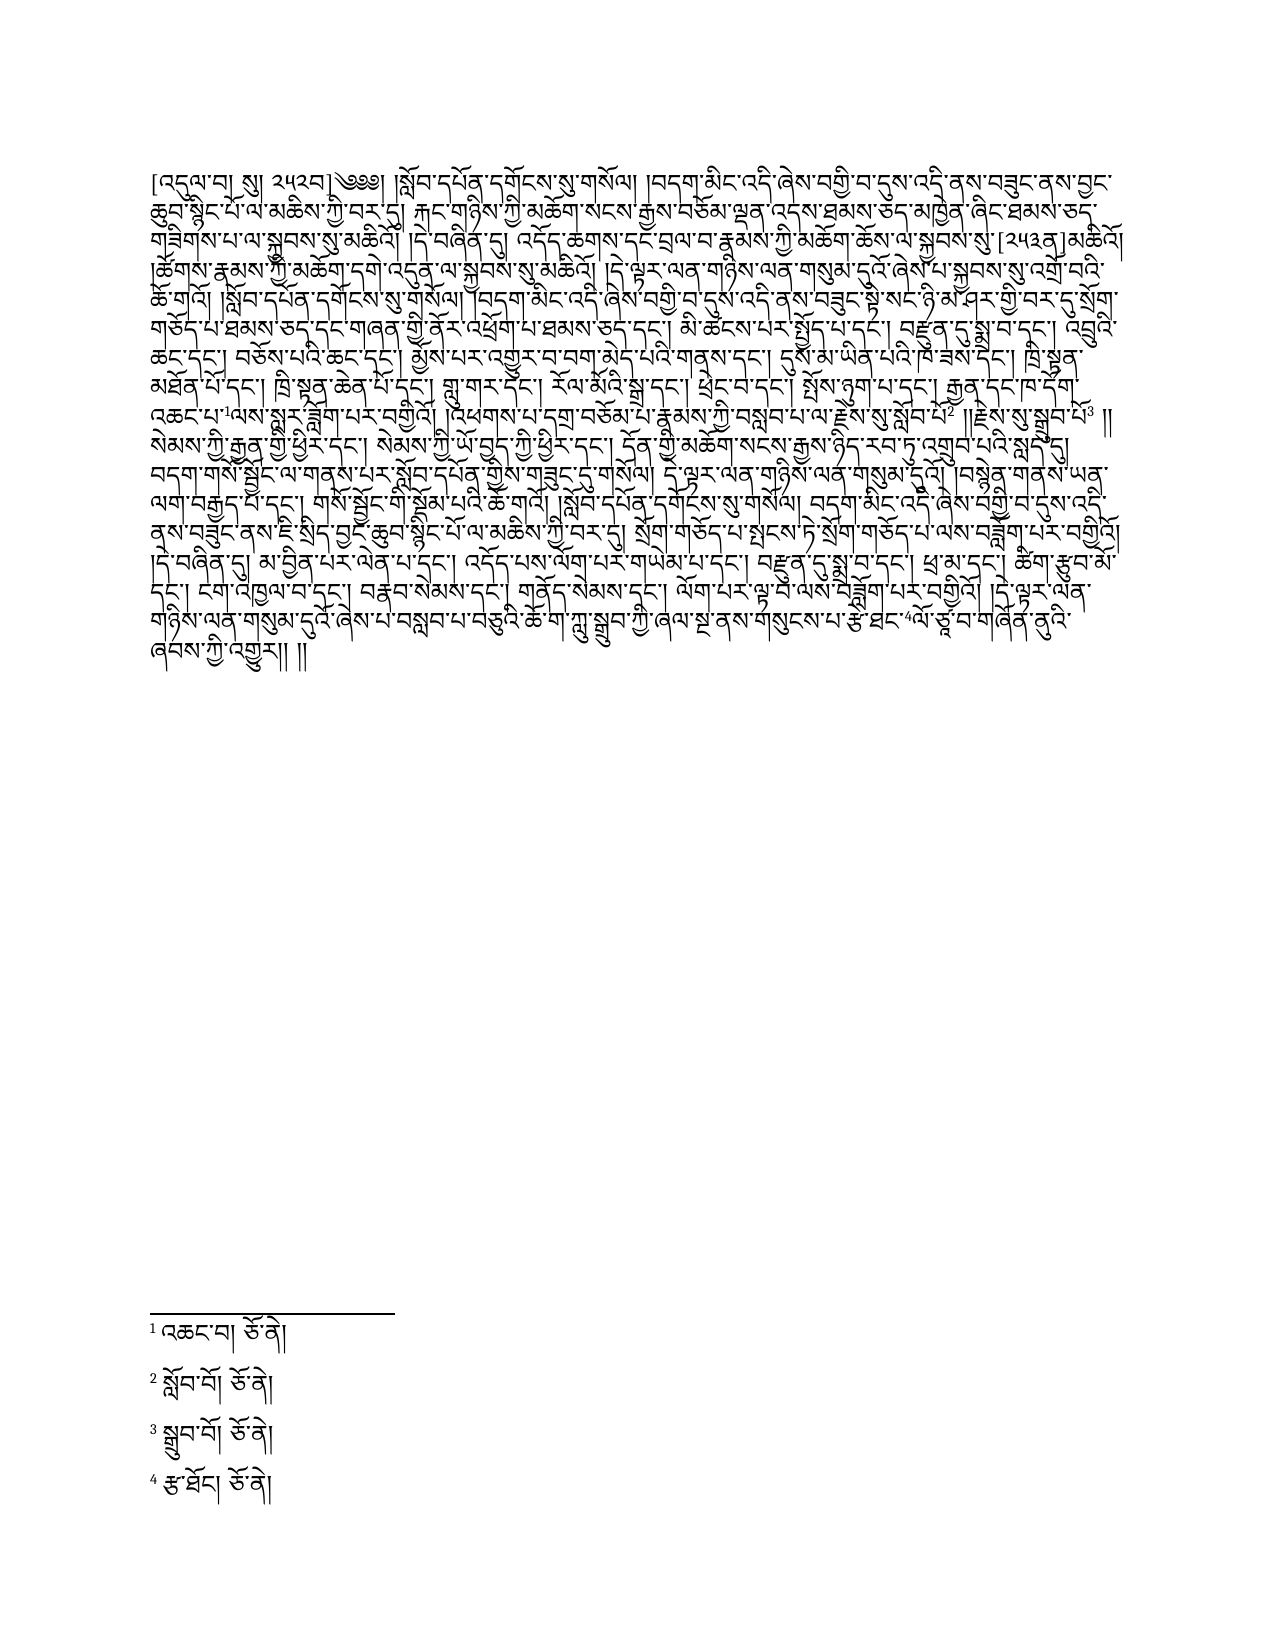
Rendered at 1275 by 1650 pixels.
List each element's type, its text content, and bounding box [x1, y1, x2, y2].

text [འདུལ་བ། སུ། ༢༥༢བ]༄༅༅། །སློབ་དཔོན་དགོངས་སུ་གསོལ། །བདག་མིང་འདི་ཞེས་བགྱི་བ་དུས་འདི་ནས་བཟུང་ནས་བྱང་ཆུབ་སྙིང་པོ་ལ་མཆིས་ཀྱི་བར་དུ། རྐང་གཉིས་ཀྱི་མཆོག་སངས་རྒྱས་བཅོམ་ལྡན་འདས་ཐམས་ཅད་མཁྱེན་ཞིང་ཐམས་ཅད་གཟིགས་པ་ལ་སྐྱབས་སུ་མཆིའོ། །དེ་བཞིན་དུ། འདོད་ཆགས་དང་བྲལ་བ་རྣམས་ཀྱི་མཆོག་ཆོས་ལ་སྐྱབས་སུ་[༢༥༣ན]མཆིའོ། །ཚོགས་རྣམས་ཀྱི་མཆོག་དགེ་འདུན་ལ་སྐྱབས་སུ་མཆིའོ། །དེ་ལྟར་ལན་གཉིས་ལན་གསུམ་དུའོ་ཞེས་པ་སྐྱབས་སུ་འགྲོ་བའི་ཆོ་གའོ། །སློབ་དཔོན་དགོངས་སུ་གསོལ། །བདག་མིང་འདི་ཞེས་བགྱི་བ་དུས་འདི་ནས་བཟུང་སྟེ་སང་ཉི་མ་ཤར་གྱི་བར་དུ་སྲོག་གཅོད་པ་ཐམས་ཅད་དང་གཞན་གྱི་ནོར་འཕྲོག་པ་ཐམས་ཅད་དང་། མི་ཚངས་པར་སྤྱོད་པ་དང་། བརྫུན་དུ་སྨྲ་བ་དང་། འབྲུའི་ཆང་དང་། བཅོས་པའི་ཆང་དང་། མྱོས་པར་འགྱུར་བ་བག་མེད་པའི་གནས་དང་། དུས་མ་ཡིན་པའི་ཁ་ཟས་དང་། ཁྲི་སྟན་མཐོན་པོ་དང་། ཁྲི་སྟན་ཆེན་པོ་དང་། གླུ་གར་དང་། རོལ་མོའི་སྒྲ་དང་། ཕྲེང་བ་དང་། སྤོས་ཉུག་པ་དང་། རྒྱན་དང་ཁ་དོག་འཆང་པ་ལས་སླར་ཟློག་པར་བགྱིའོ། །འཕགས་པ་དགྲ་བཅོམ་པ་རྣམས་ཀྱི་བསླབ་པ་ལ་རྗེས་སུ་སློབ་པོ །།རྗེས་སུ་སྒྲུབ་པོ །།སེམས་ཀྱི་རྒྱན་གྱི་ཕྱིར་དང་། སེམས་ཀྱི་ཡོ་བྱད་ཀྱི་ཕྱིར་དང་། དོན་གྱི་མཆོག་སངས་རྒྱས་ཉིད་རབ་ཏུ་འགྲུབ་པའི་སླད་དུ། བདག་གསོ་སྦྱོང་ལ་གནས་པར་སློབ་དཔོན་གྱིས་གཟུང་དུ་གསོལ། དེ་ལྟར་ལན་གཉིས་ལན་གསུམ་དུའོ། །བསྙེན་གནས་ཡན་ལག་བརྒྱད་པ་དང་། གསོ་སྦྱོང་གི་སྡོམ་པའི་ཆོ་གའོ། །སློབ་དཔོན་དགོངས་སུ་གསོལ། བདག་མིང་འདི་ཞེས་བགྱི་བ་དུས་འདི་ནས་བཟུང་ནས་ཇི་སྲིད་བྱང་ཆུབ་སྙིང་པོ་ལ་མཆིས་ཀྱི་བར་དུ། སྲོག་གཅོད་པ་སྤངས་ཏེ་སྲོག་གཅོད་པ་ལས་བཟློག་པར་བགྱིའོ། །དེ་བཞིན་དུ། མ་བྱིན་པར་ལེན་པ་དང་། འདོད་པས་ལོག་པར་གཡེམ་པ་དང་། བརྫུན་དུ་སྨྲ་བ་དང་། ཕྲ་མ་དང་། ཚིག་རྩུབ་མོ་དང་། ངག་འཁྱལ་བ་དང་། བརྣབ་སེམས་དང་། གནོད་སེམས་དང་། ལོག་པར་ལྟ་བ་ལས་བཟློག་པར་བགྱིའོ། །དེ་ལྟར་ལན་གཉིས་ལན་གསུམ་དུའོ་ཞེས་པ་བསླབ་པ་བཅུའི་ཆོ་ག་ཀླུ་སྒྲུབ་ཀྱི་ཞལ་སྔ་ནས་གསུངས་པ་རྩེ་ཐང་ལོ་ཙཱ་བ་གཞོན་ནུའི་ཞབས་ཀྱི་འགྱུར།། །། [150, 169, 1125, 666]
